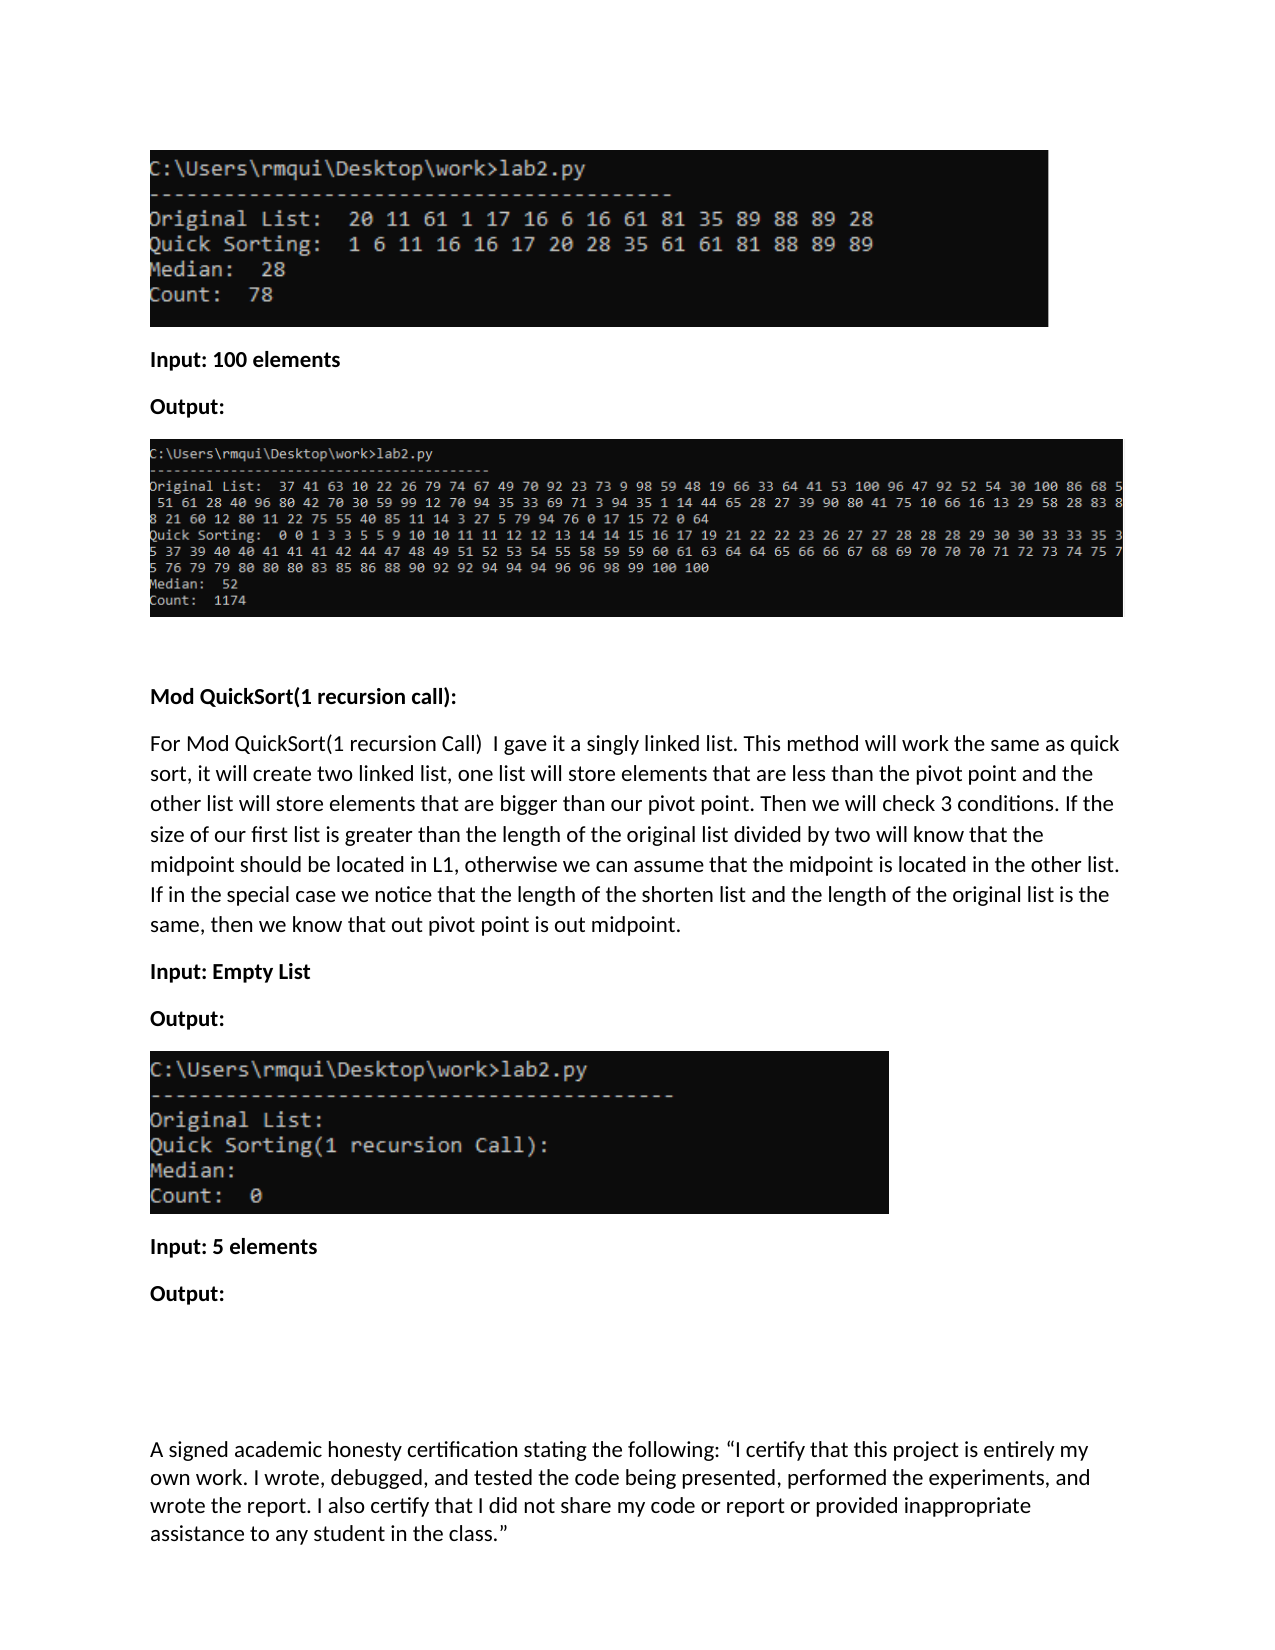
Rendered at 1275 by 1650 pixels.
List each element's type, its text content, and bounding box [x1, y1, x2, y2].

text Input: 100 elements [150, 345, 1125, 373]
text Output: [150, 392, 1125, 420]
picture [150, 1051, 889, 1214]
text Output: [150, 1279, 1125, 1307]
text Output: [150, 1004, 1125, 1032]
text Input: Empty List [150, 957, 1125, 985]
picture [150, 439, 1125, 617]
picture [150, 150, 1049, 327]
text Input: 5 elements [150, 1232, 1125, 1260]
text Mod QuickSort(1 recursion call): [150, 682, 1125, 710]
text For Mod QuickSort(1 recursion Call) I gave it a singly linked list. This method will work the same as quick sort, it will create two linked list, one list will store elements that are less than the pivot point and the other list will store elements that are bigger than our pivot point. Then we will check 3 conditions. If the size of our first list is greater than the length of the original list divided by two will know that the midpoint should be located in L1, otherwise we can assume that the midpoint is located in the other list. If in the special case we notice that the length of the shorten list and the length of the original list is the same, then we know that out pivot point is out midpoint. [150, 729, 1125, 938]
